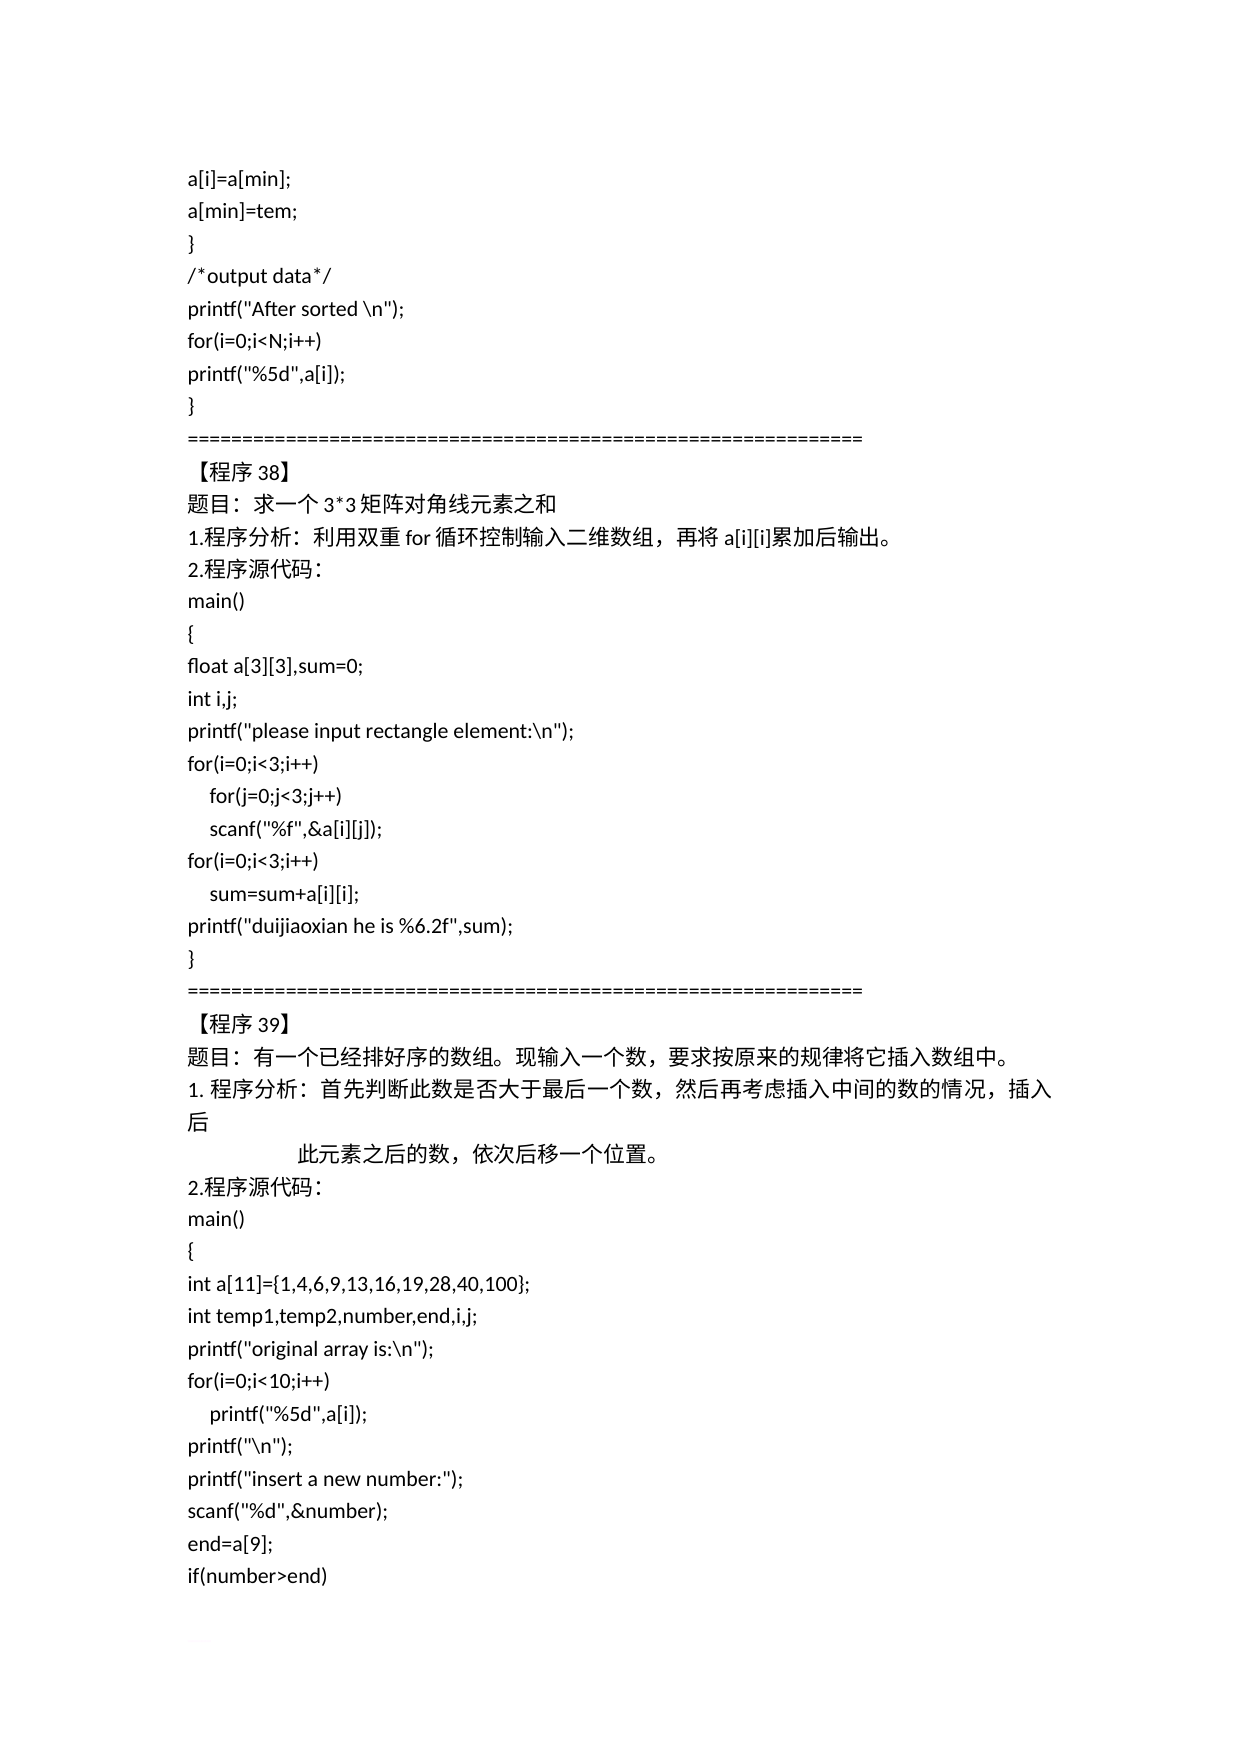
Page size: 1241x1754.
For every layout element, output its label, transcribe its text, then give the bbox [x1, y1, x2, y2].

text for(j=0;j<3;j++) [187, 779, 1053, 812]
text printf("duijiaoxian he is %6.2f",sum); [187, 909, 1053, 942]
text ============================================================== [187, 422, 1053, 454]
text ============================================================== [187, 974, 1053, 1007]
text int i,j; [187, 682, 1053, 714]
text if(number>end) [187, 1559, 1053, 1592]
text scanf("%f",&a[i][j]); [187, 812, 1053, 844]
text printf("insert a new number:"); [187, 1462, 1053, 1494]
text 2.程序源代码： [187, 1169, 1053, 1202]
text int a[11]={1,4,6,9,13,16,19,28,40,100}; [187, 1267, 1053, 1299]
text main() [187, 584, 1053, 617]
text 此元素之后的数，依次后移一个位置。 [187, 1137, 1053, 1169]
text a[min]=tem; [187, 194, 1053, 227]
text printf("\n"); [187, 1429, 1053, 1462]
text for(i=0;i<N;i++) [187, 324, 1053, 357]
text printf("%5d",a[i]); [187, 1397, 1053, 1429]
text for(i=0;i<3;i++) [187, 844, 1053, 877]
text 题目：有一个已经排好序的数组。现输入一个数，要求按原来的规律将它插入数组中。 [187, 1039, 1053, 1072]
text 【程序39】 [187, 1007, 1053, 1039]
text } [187, 227, 1053, 259]
text 【程序38】 [187, 454, 1053, 487]
text for(i=0;i<3;i++) [187, 747, 1053, 779]
text { [187, 1234, 1053, 1267]
text for(i=0;i<10;i++) [187, 1364, 1053, 1397]
text float a[3][3],sum=0; [187, 649, 1053, 682]
text main() [187, 1202, 1053, 1234]
text 1. 程序分析：首先判断此数是否大于最后一个数，然后再考虑插入中间的数的情况，插入后 [187, 1072, 1053, 1137]
text { [187, 617, 1053, 649]
text printf("After sorted \n"); [187, 292, 1053, 324]
text end=a[9]; [187, 1527, 1053, 1559]
text printf("%5d",a[i]); [187, 357, 1053, 389]
text a[i]=a[min]; [187, 162, 1053, 194]
text sum=sum+a[i][i]; [187, 877, 1053, 909]
text printf("original array is:\n"); [187, 1332, 1053, 1364]
text 题目：求一个3*3矩阵对角线元素之和 [187, 487, 1053, 519]
text /*output data*/ [187, 259, 1053, 292]
text 2.程序源代码： [187, 552, 1053, 584]
text } [187, 942, 1053, 974]
text scanf("%d",&number); [187, 1494, 1053, 1527]
text } [187, 389, 1053, 422]
text 1.程序分析：利用双重for循环控制输入二维数组，再将a[i][i]累加后输出。 [187, 519, 1053, 552]
text int temp1,temp2,number,end,i,j; [187, 1299, 1053, 1332]
text printf("please input rectangle element:\n"); [187, 714, 1053, 747]
